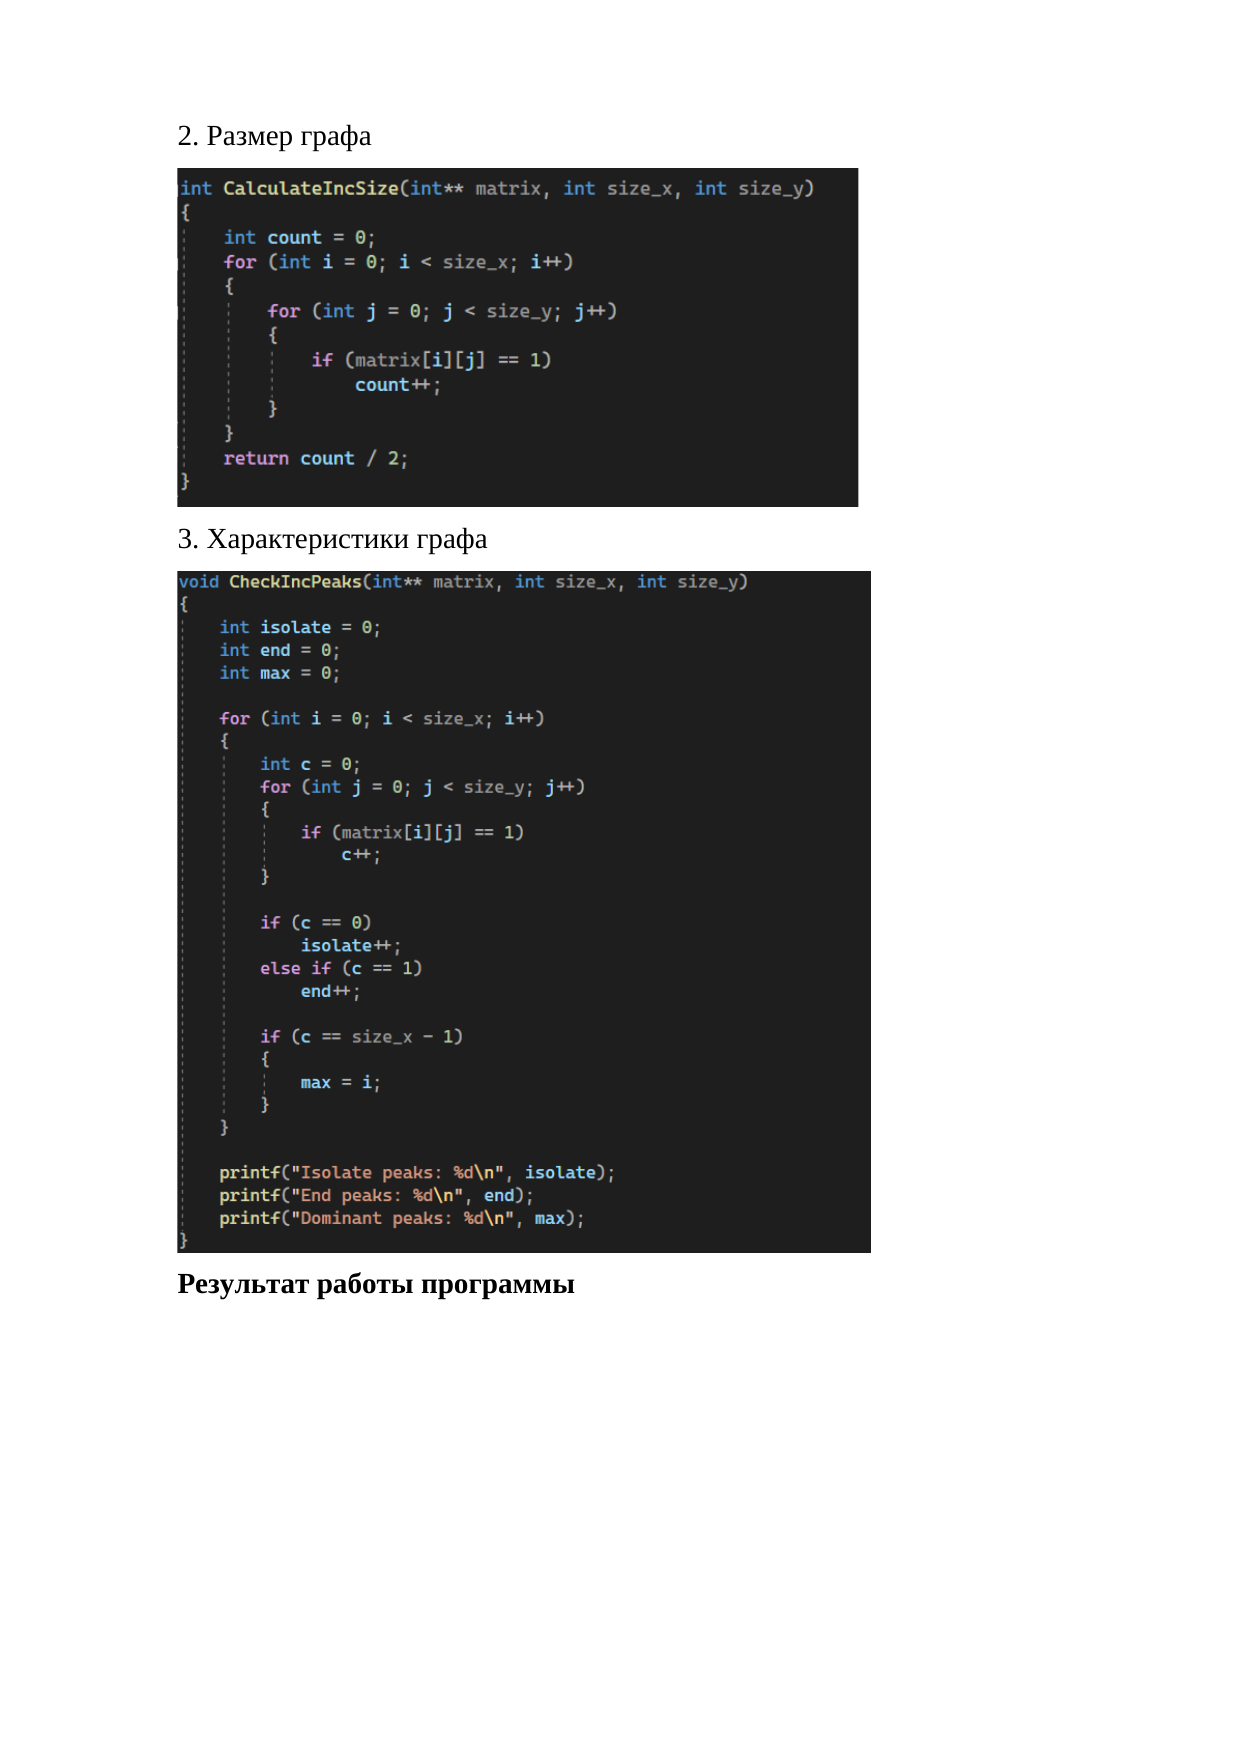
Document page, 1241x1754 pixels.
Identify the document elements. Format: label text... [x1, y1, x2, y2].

picture [177, 168, 859, 507]
text Результат работы программы [177, 1266, 1152, 1300]
text 3. Характеристики графа [177, 521, 1152, 554]
text 2. Размер графа [177, 118, 1152, 152]
picture [177, 571, 871, 1253]
